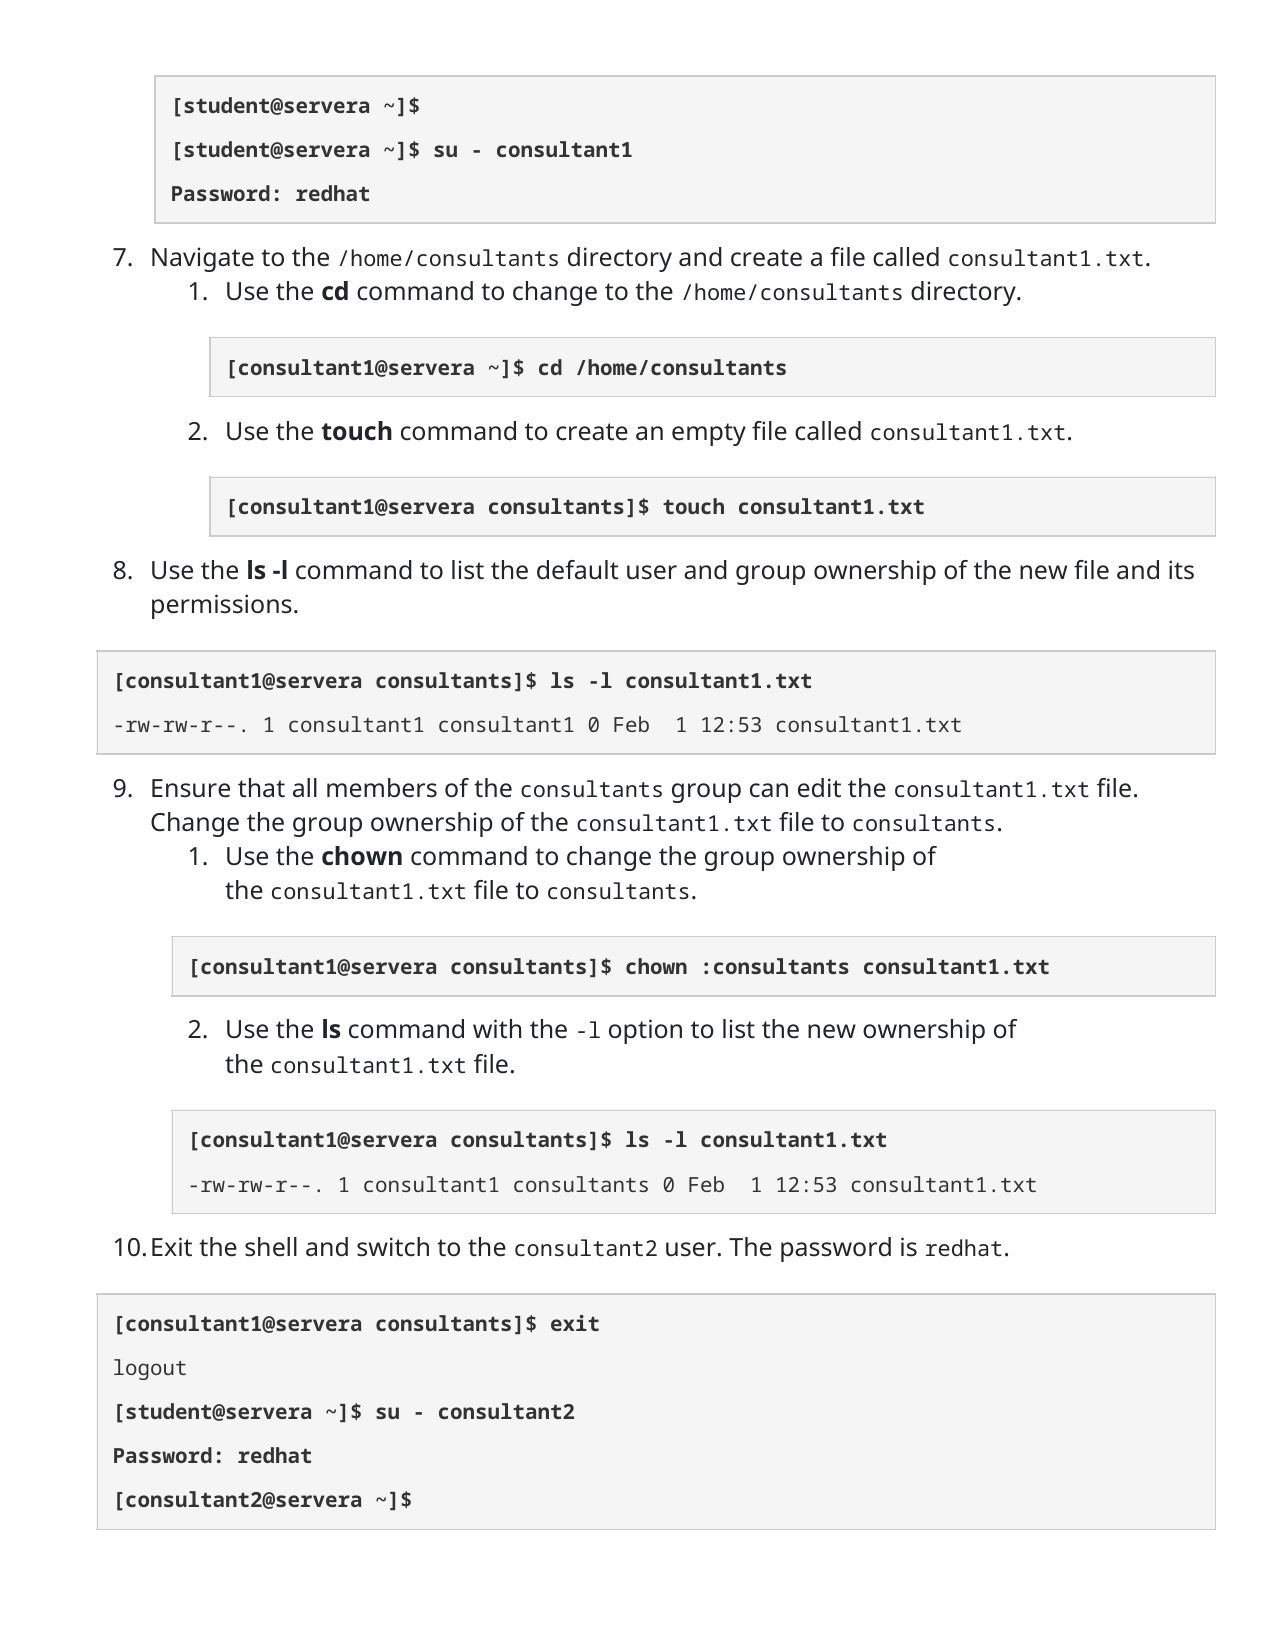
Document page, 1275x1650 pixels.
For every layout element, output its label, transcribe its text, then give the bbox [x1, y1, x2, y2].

text [consultant1@servera consultants]$ ls -l consultant1.txt [173, 1111, 1215, 1153]
text [student@servera ~]$ [156, 77, 1215, 119]
text [student@servera ~]$ su - consultant2 [98, 1381, 1215, 1425]
text Password: redhat [156, 163, 1215, 222]
text [consultant2@servera ~]$ [98, 1469, 1215, 1529]
list Use the touch command to create an empty file called consultant1.txt. [187, 413, 1200, 447]
list Use the ls -l command to list the default user and group ownership of the new file and its permissions. [112, 553, 1200, 621]
text [consultant1@servera consultants]$ exit [98, 1295, 1215, 1337]
text [consultant1@servera ~]$ cd /home/consultants [211, 338, 1215, 396]
list Use the ls command with the -l option to list the new ownership of the consultant1.txt file. [187, 1012, 1200, 1080]
text -rw-rw-r--. 1 consultant1 consultants 0 Feb 1 12:53 consultant1.txt [173, 1153, 1215, 1213]
list Use the chown command to change the group ownership of the consultant1.txt file to consultants. [187, 838, 1200, 907]
text logout [98, 1337, 1215, 1381]
text -rw-rw-r--. 1 consultant1 consultant1 0 Feb 1 12:53 consultant1.txt [98, 694, 1215, 753]
text [consultant1@servera consultants]$ touch consultant1.txt [211, 478, 1215, 535]
text Password: redhat [98, 1425, 1215, 1469]
list Use the cd command to change to the /home/consultants directory. [187, 273, 1200, 308]
text [consultant1@servera consultants]$ ls -l consultant1.txt [98, 652, 1215, 694]
list Ensure that all members of the consultants group can edit the consultant1.txt file. Change the group ownership of the consultant1.txt file to consultants. [112, 770, 1200, 838]
list Navigate to the /home/consultants directory and create a file called consultant1.txt. [112, 239, 1200, 273]
list Exit the shell and switch to the consultant2 user. The password is redhat. [112, 1230, 1200, 1264]
text [consultant1@servera consultants]$ chown :consultants consultant1.txt [173, 937, 1215, 995]
text [student@servera ~]$ su - consultant1 [156, 119, 1215, 163]
